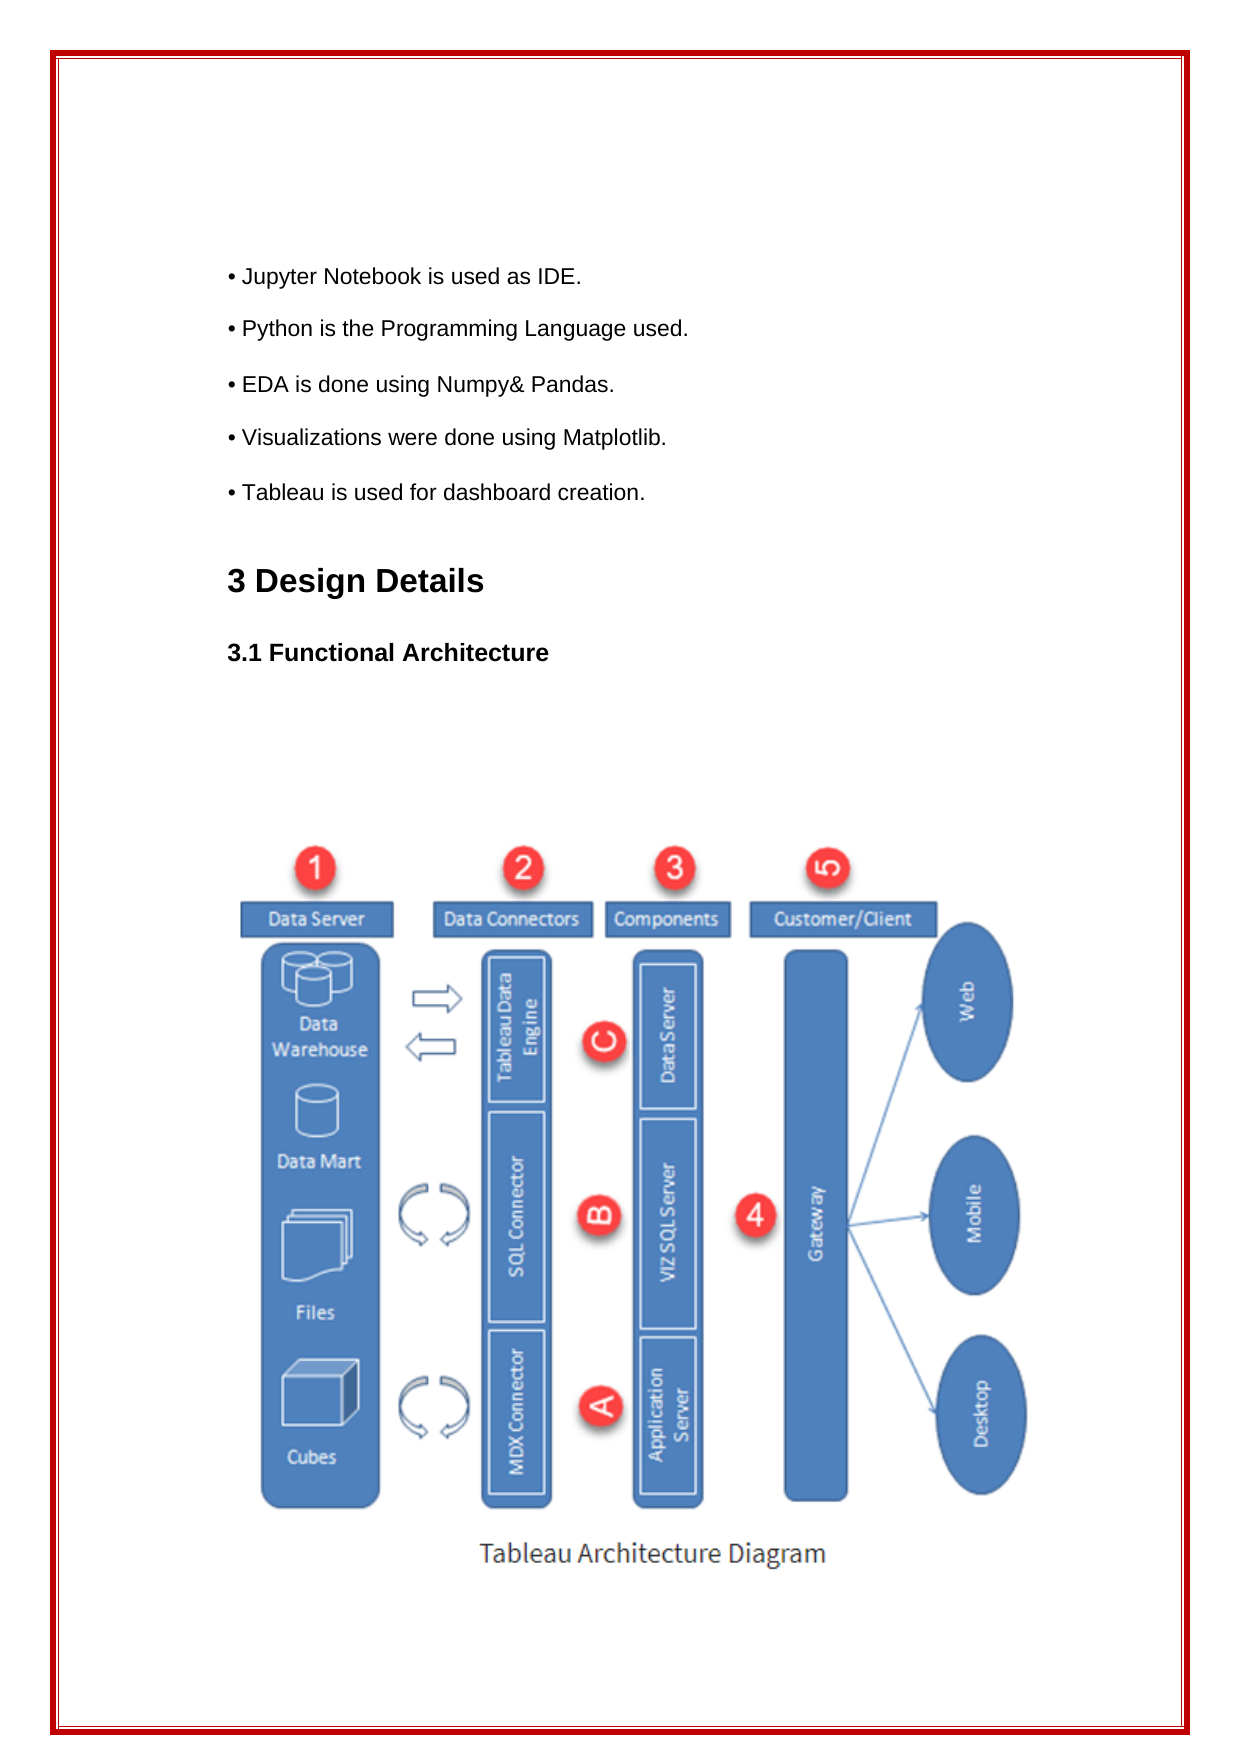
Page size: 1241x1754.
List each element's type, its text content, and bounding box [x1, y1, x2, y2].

text 3.1 Functional Architecture [227, 638, 1179, 667]
list EDA is done using Numpy& Pandas. [228, 371, 1179, 397]
list Python is the Programming Language used. [228, 315, 1179, 342]
picture [147, 820, 1112, 1577]
list Visualizations were done using Matplotlib. [228, 423, 1179, 450]
list Tableau is used for dashboard creation. [228, 479, 1179, 505]
text 3 Design Details [227, 561, 1179, 600]
list Jupyter Notebook is used as IDE. [228, 263, 1179, 289]
